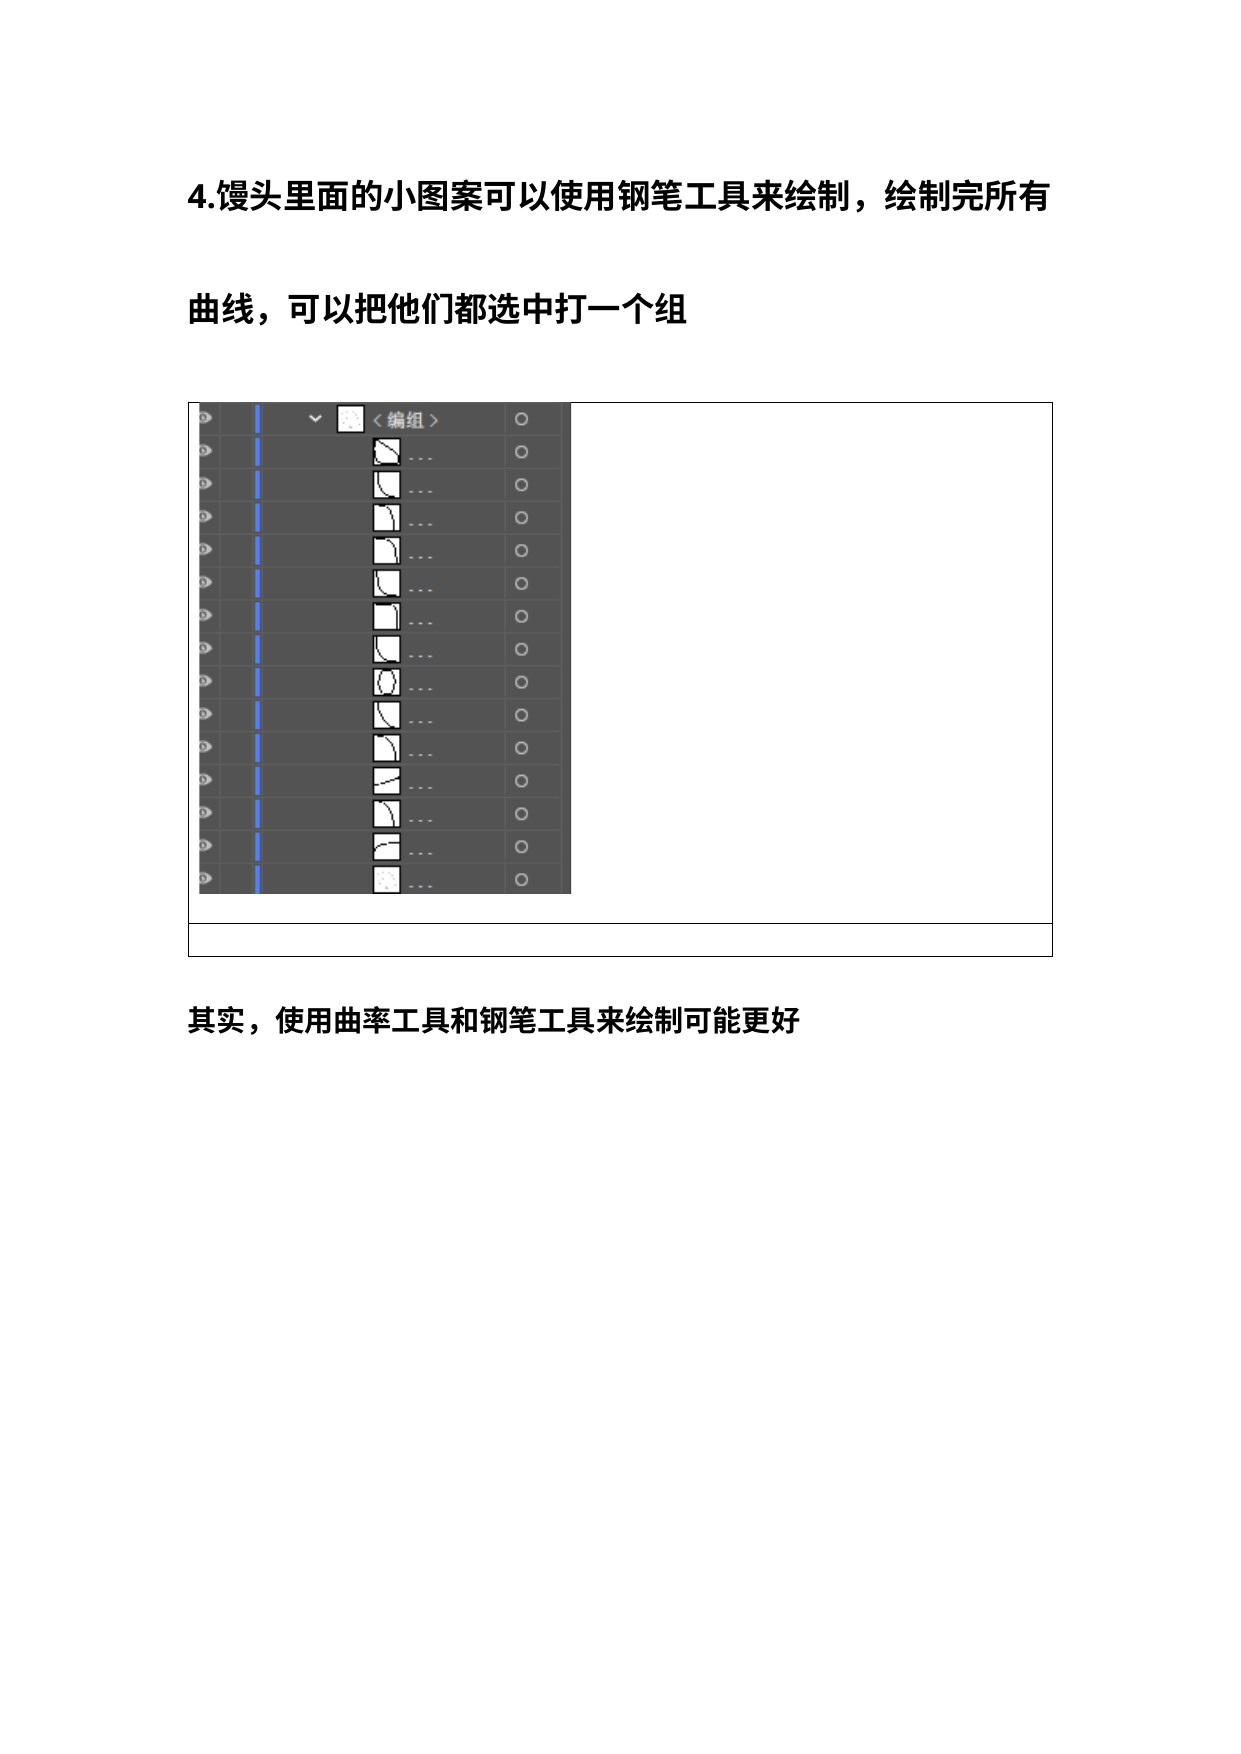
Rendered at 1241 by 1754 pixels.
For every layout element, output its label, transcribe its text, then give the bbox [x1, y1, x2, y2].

picture [199, 402, 572, 894]
subtitle 4.馒头里面的小图案可以使用钢笔工具来绘制，绘制完所有曲线，可以把他们都选中打一个组 [187, 162, 1053, 339]
table_cell [189, 924, 1052, 956]
table_header [189, 403, 1052, 923]
subtitle 其实，使用曲率工具和钢笔工具来绘制可能更好 [187, 986, 1053, 1051]
